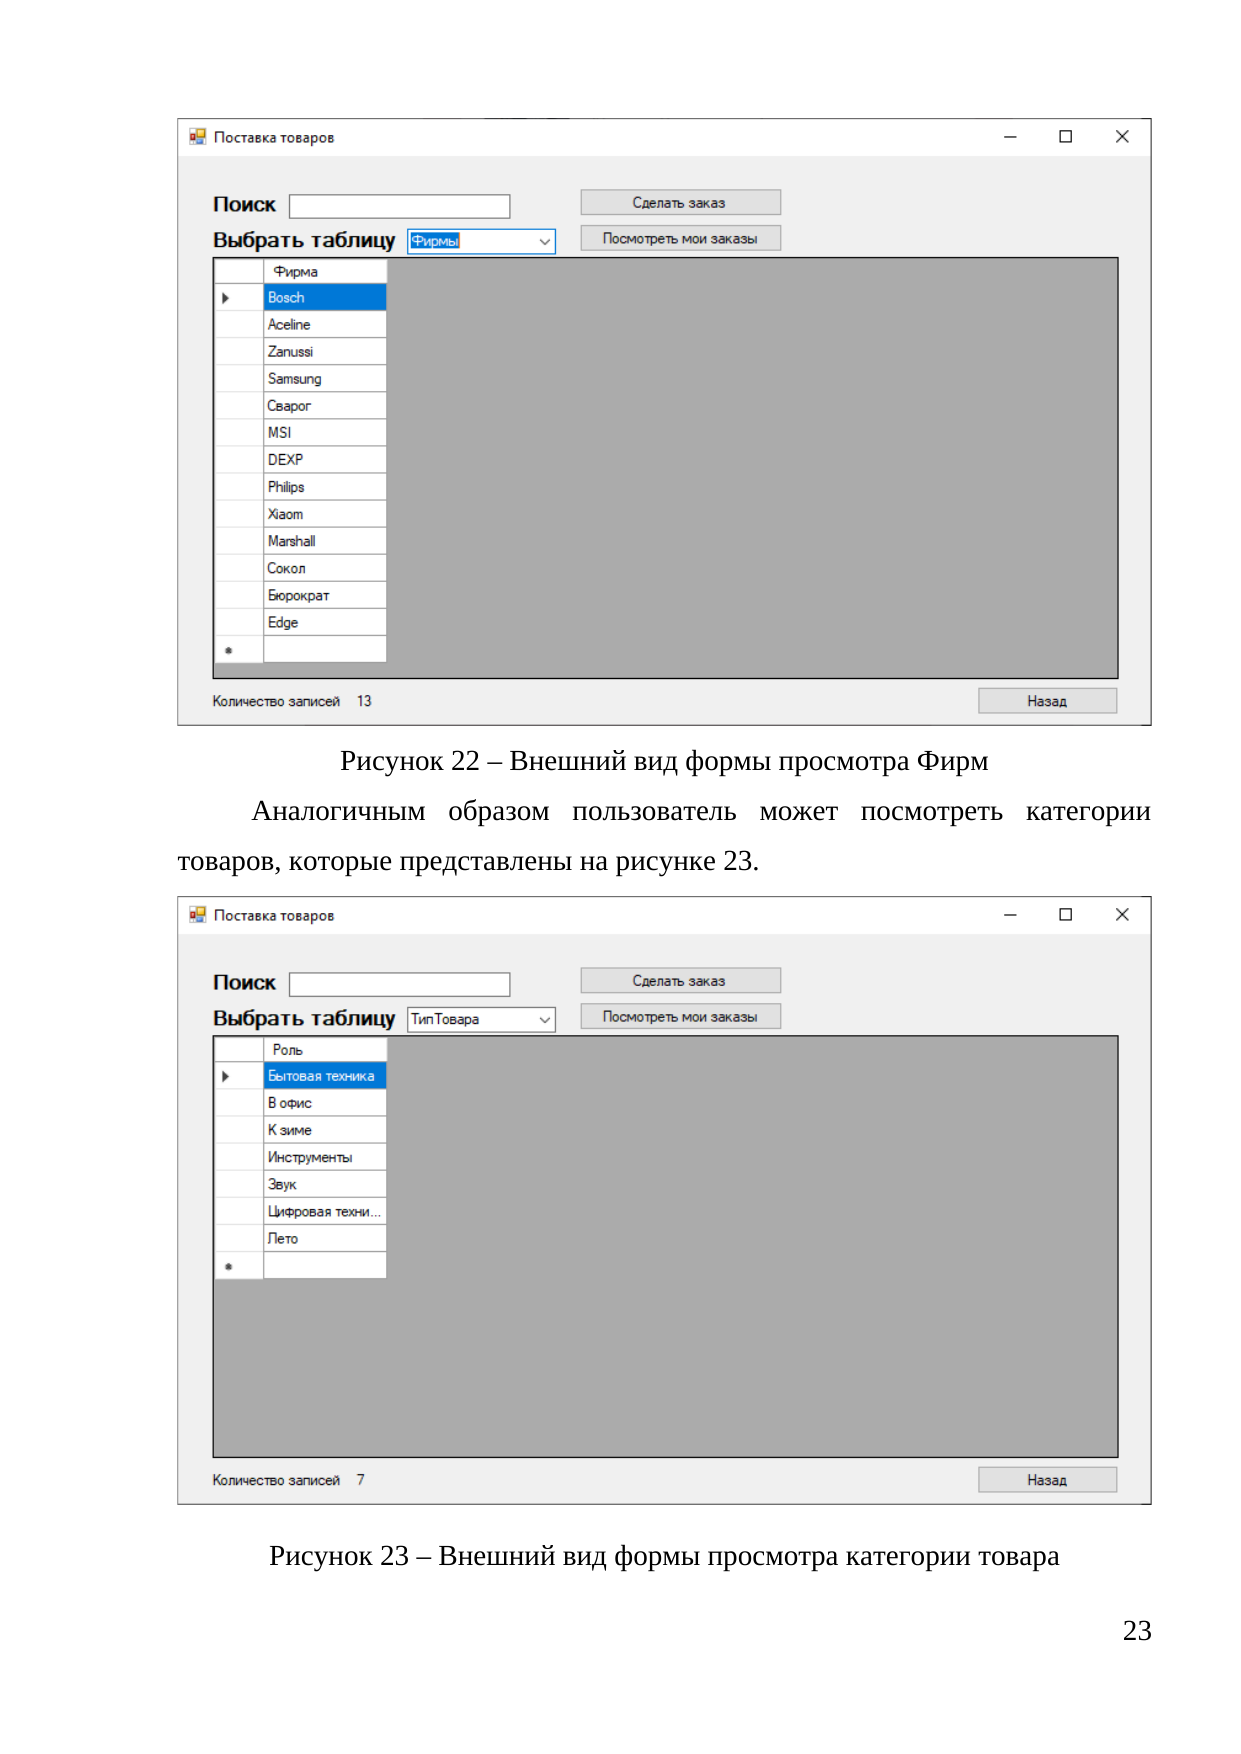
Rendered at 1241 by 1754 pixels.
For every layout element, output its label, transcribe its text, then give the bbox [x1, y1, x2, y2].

text Аналогичным образом пользователь может посмотреть категории товаров, которые представлены на рисунке 23. [177, 793, 1152, 877]
text Рисунок 22 – Внешний вид формы просмотра Фирм [177, 743, 1152, 776]
picture [177, 118, 1152, 726]
picture [177, 896, 1152, 1505]
text Рисунок 23 – Внешний вид формы просмотра категории товара [177, 1505, 1152, 1572]
